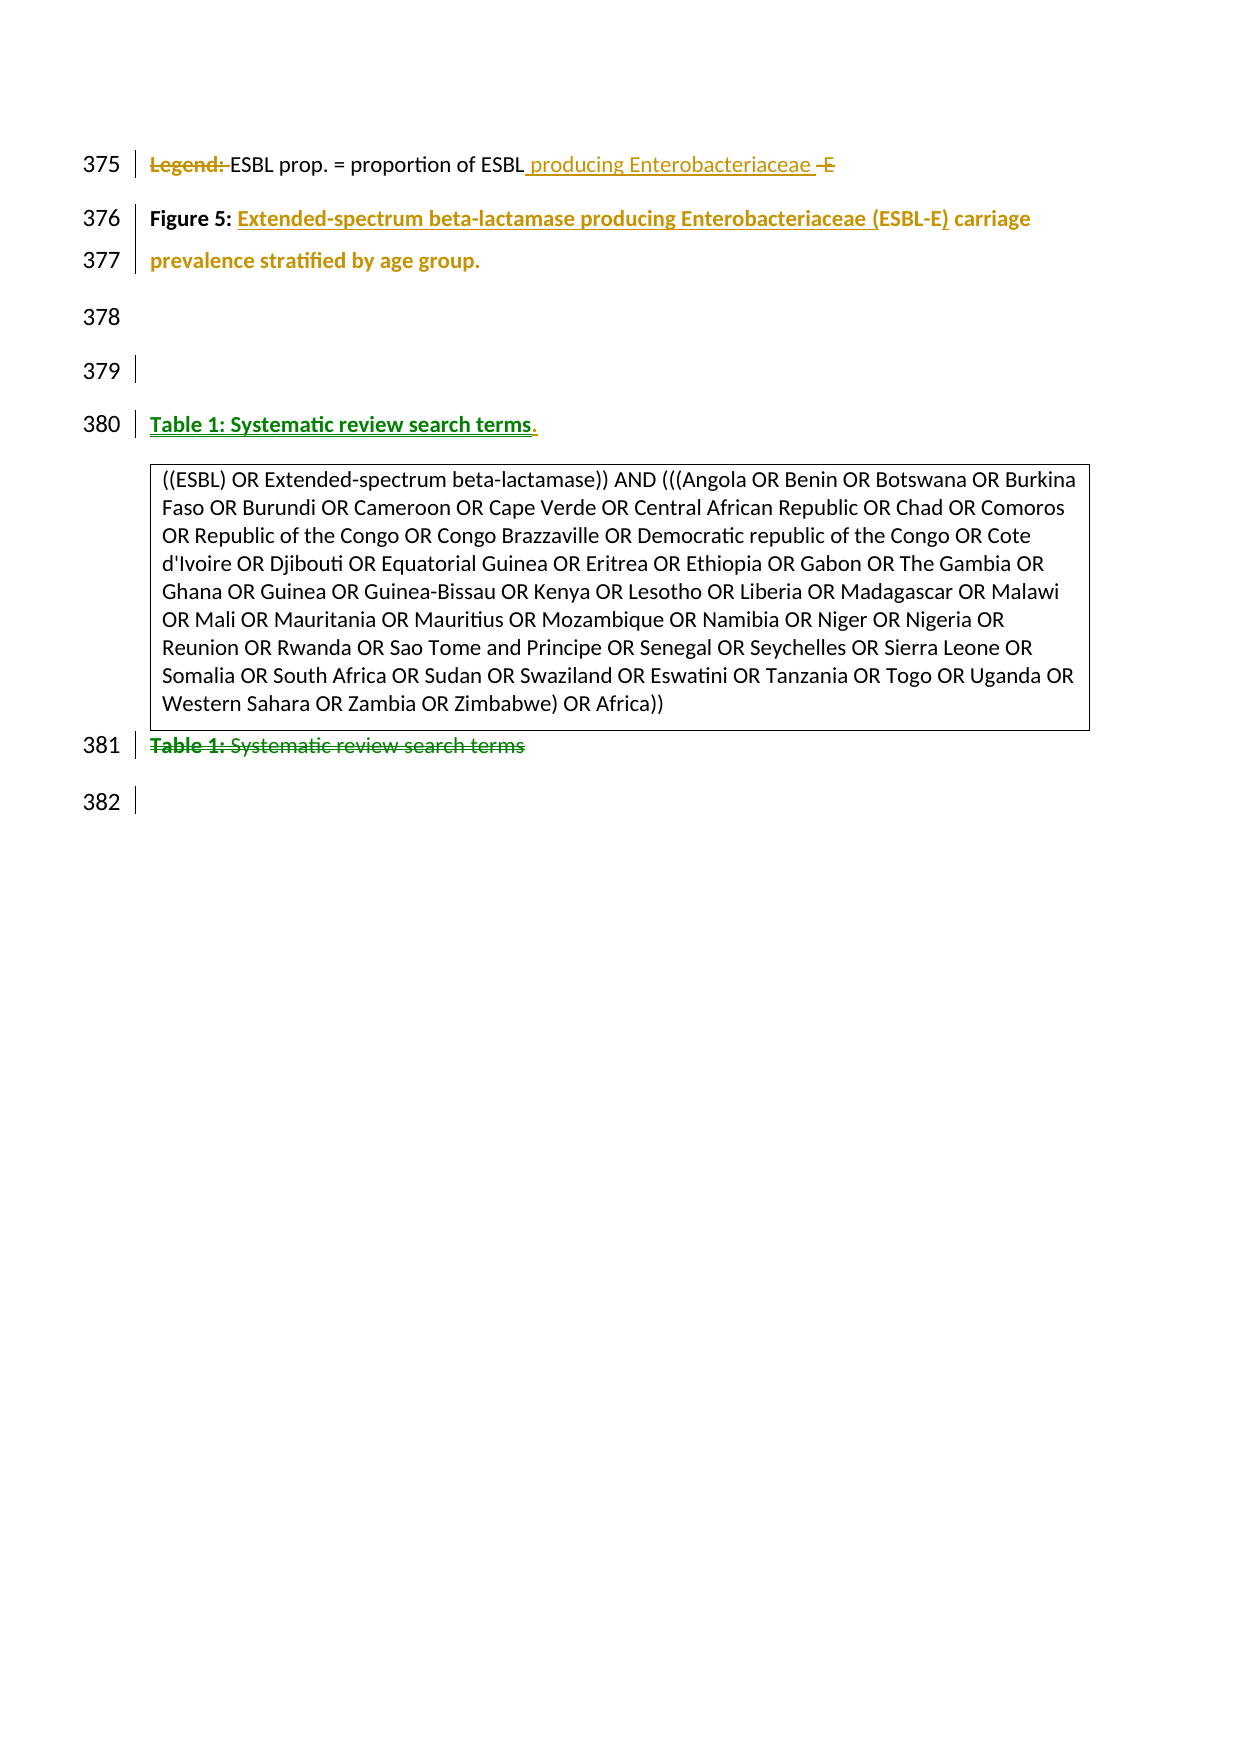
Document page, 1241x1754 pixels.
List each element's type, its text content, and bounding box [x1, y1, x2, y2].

table_header ((ESBL) OR Extended-spectrum beta-lactamase)) AND (((Angola OR Benin OR Botswana OR Burkina Faso OR Burundi OR Cameroon OR Cape Verde OR Central African Republic OR Chad OR Comoros OR Republic of the Congo OR Congo Brazzaville OR Democratic republic of the Congo OR Cote d'Ivoire OR Djibouti OR Equatorial Guinea OR Eritrea OR Ethiopia OR Gabon OR The Gambia OR Ghana OR Guinea OR Guinea-Bissau OR Kenya OR Lesotho OR Liberia OR Madagascar OR Malawi OR Mali OR Mauritania OR Mauritius OR Mozambique OR Namibia OR Niger OR Nigeria OR Reunion OR Rwanda OR Sao Tome and Principe OR Senegal OR Seychelles OR Sierra Leone OR Somalia OR South Africa OR Sudan OR Swaziland OR Eswatini OR Tanzania OR Togo OR Uganda OR Western Sahara OR Zambia OR Zimbabwe) OR Africa)) [151, 465, 1089, 730]
text ESBL prop. = proportion of ESBL [150, 150, 1090, 178]
text Figure 5: ESBL-E carriage prevalence stratified by age group. [150, 204, 1090, 274]
